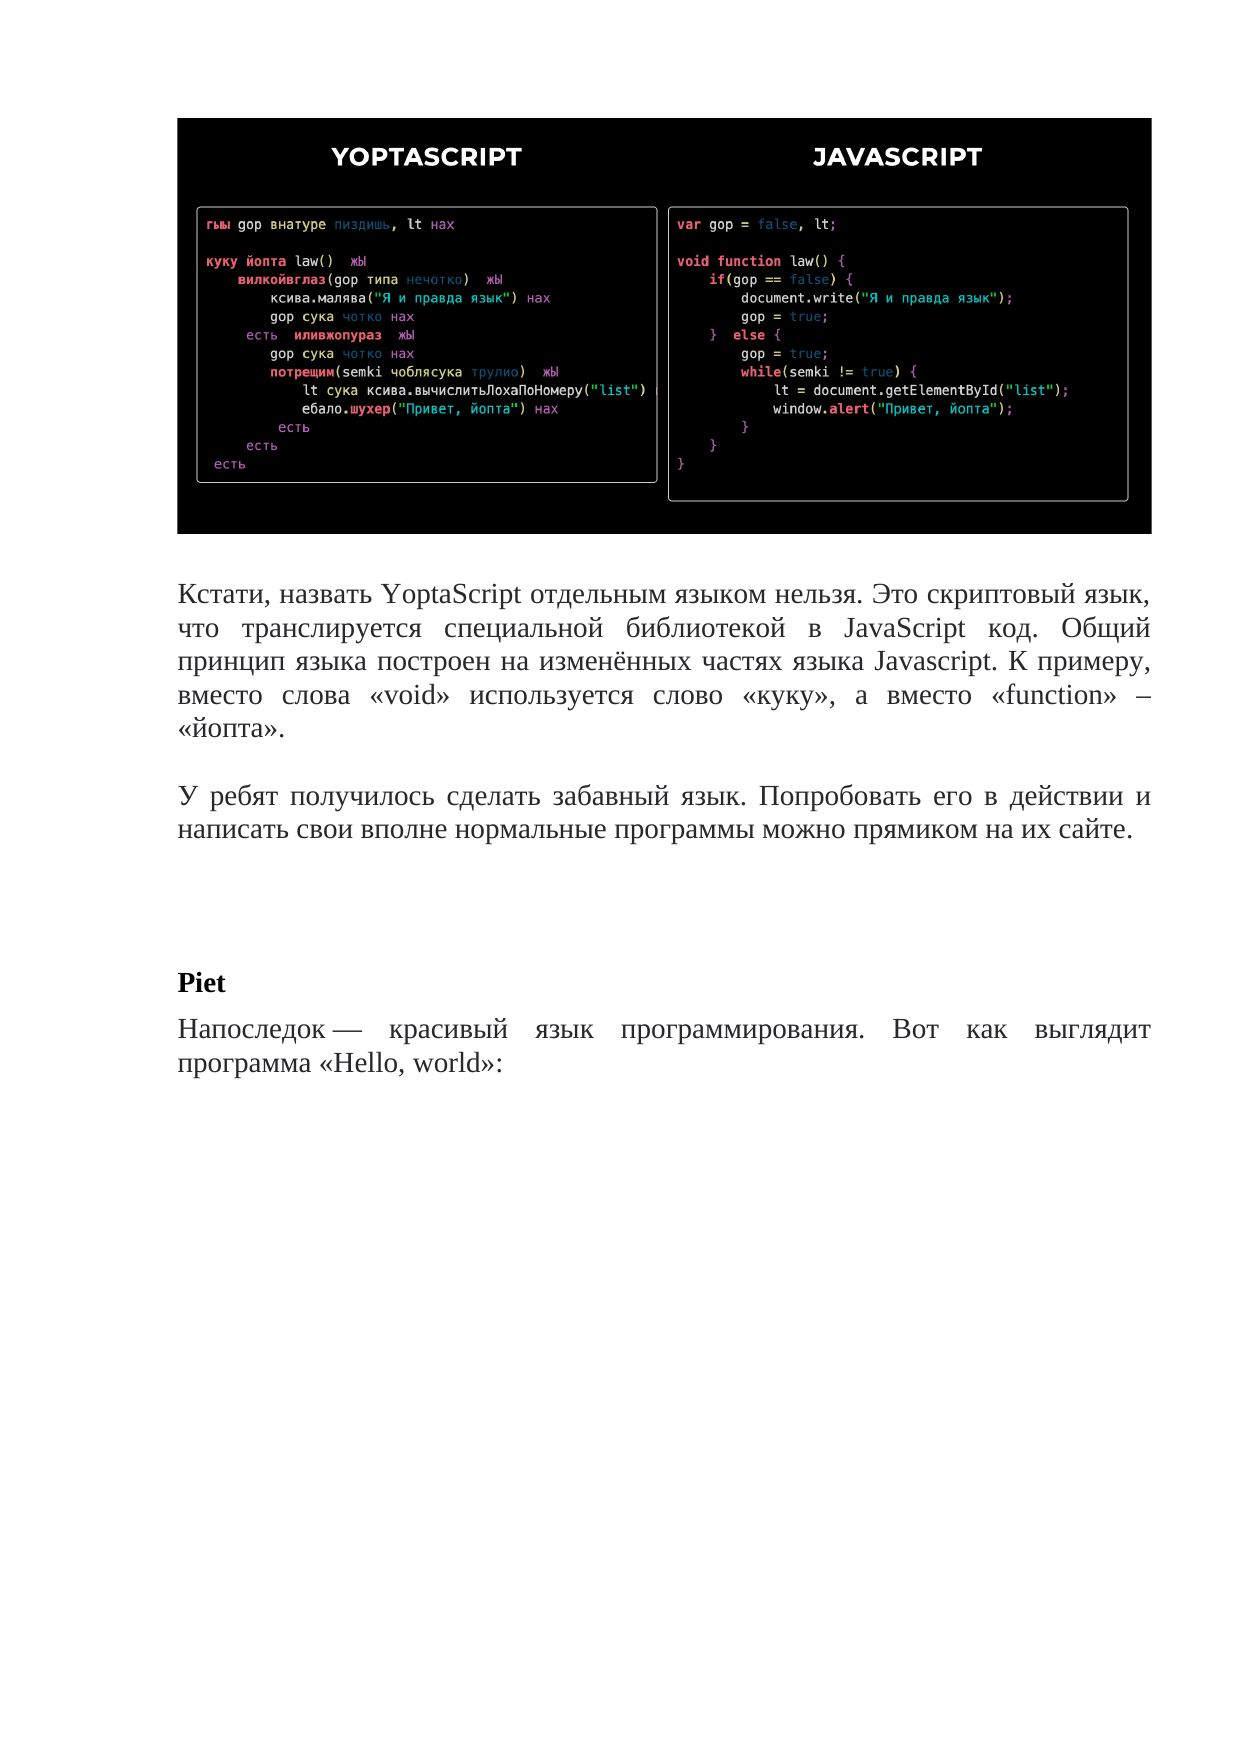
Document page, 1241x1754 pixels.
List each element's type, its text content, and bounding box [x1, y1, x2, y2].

subtitle Piet [177, 949, 1152, 999]
text Напоследок — красивый язык программирования. Вот как выглядит программа «Hello, world»: [177, 1011, 1152, 1078]
text Кстати, назвать YoptaScript отдельным языком нельзя. Это скриптовый язык, что транслируется специальной библиотекой в JavaScript код. Общий принцип языка построен на изменённых частях языка Javascript. К примеру, вместо слова «void» используется слово «куку», а вместо «function» – «йопта». [177, 576, 1152, 744]
text У ребят получилось сделать забавный язык. Попробовать его в действии и написать свои вполне нормальные программы можно прямиком на их сайте. [177, 778, 1152, 845]
picture [177, 118, 1152, 534]
